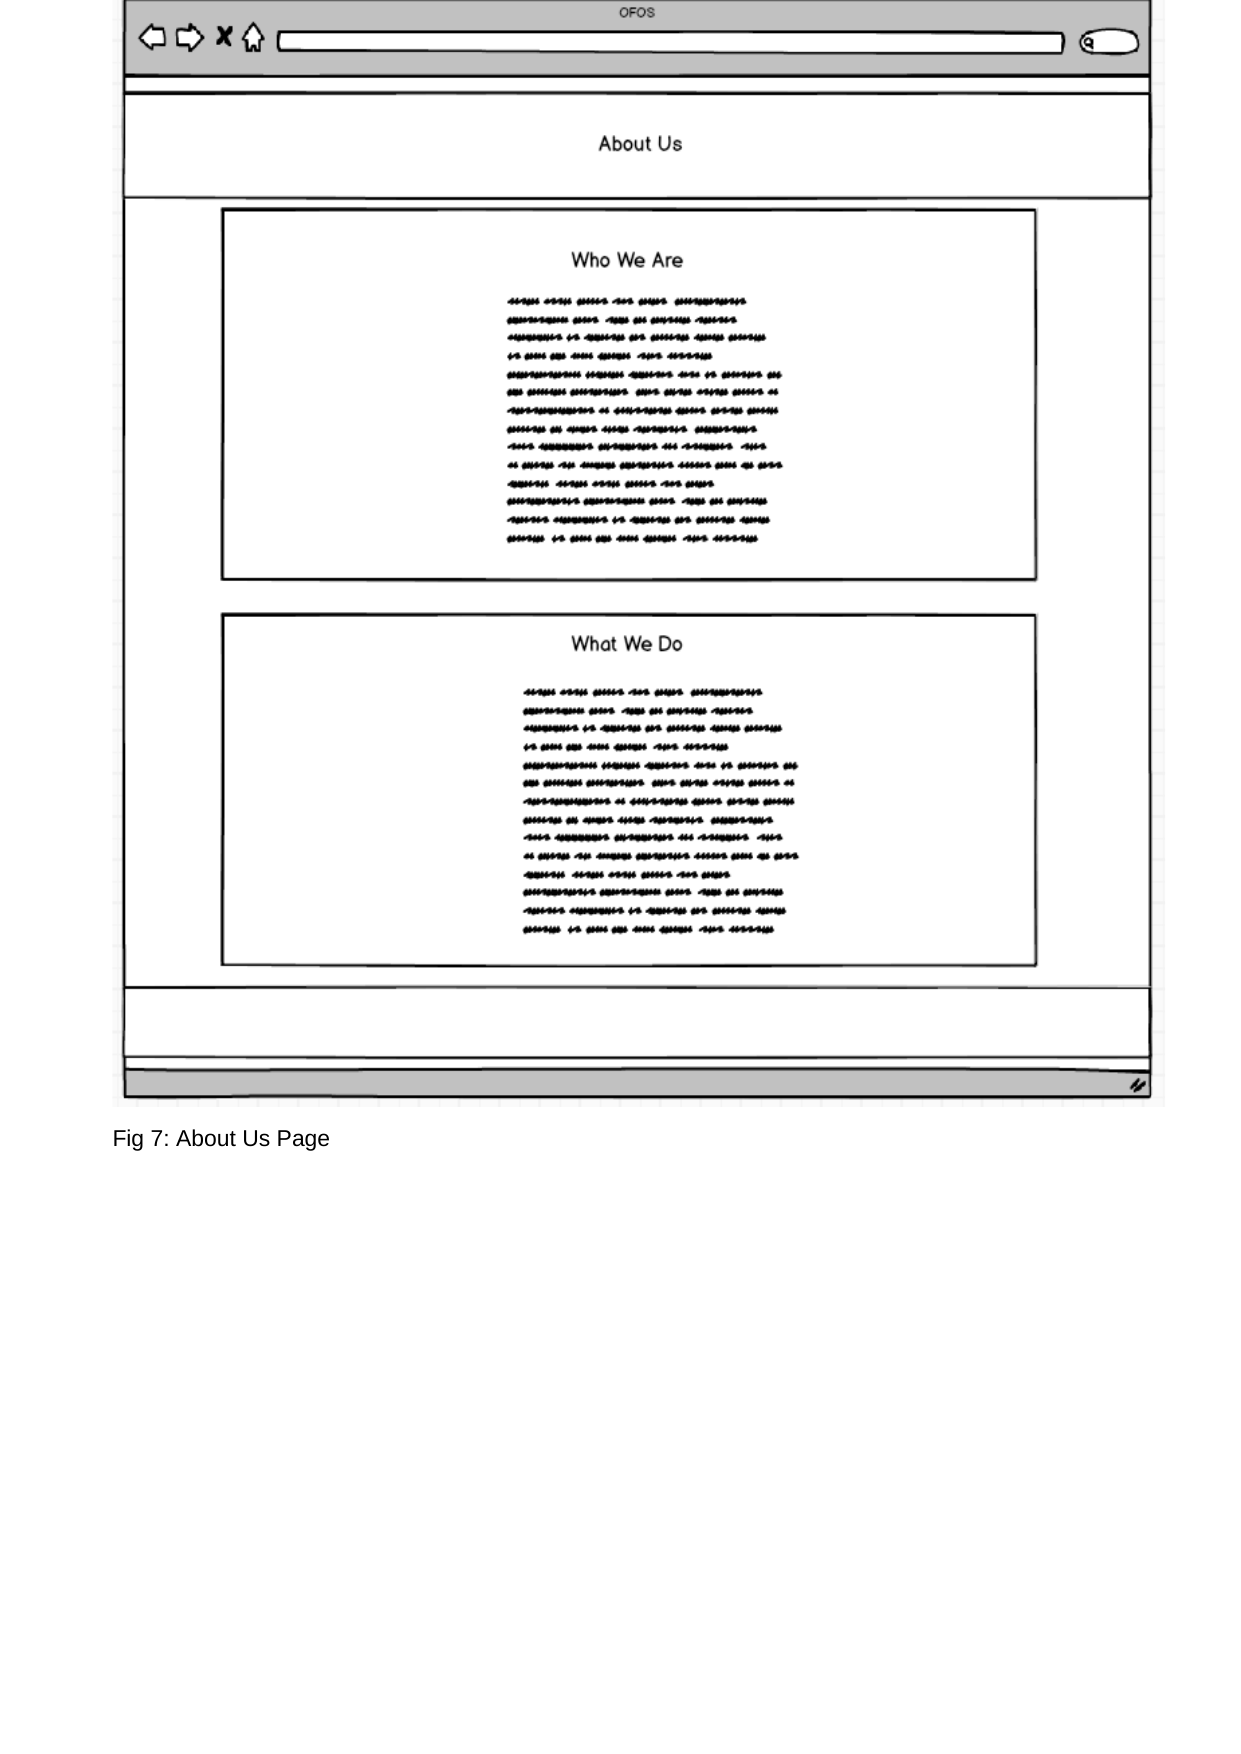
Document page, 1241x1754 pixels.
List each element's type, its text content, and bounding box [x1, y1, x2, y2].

picture [112, 0, 1166, 1107]
text Fig 7: About Us Page [112, 1125, 1166, 1152]
